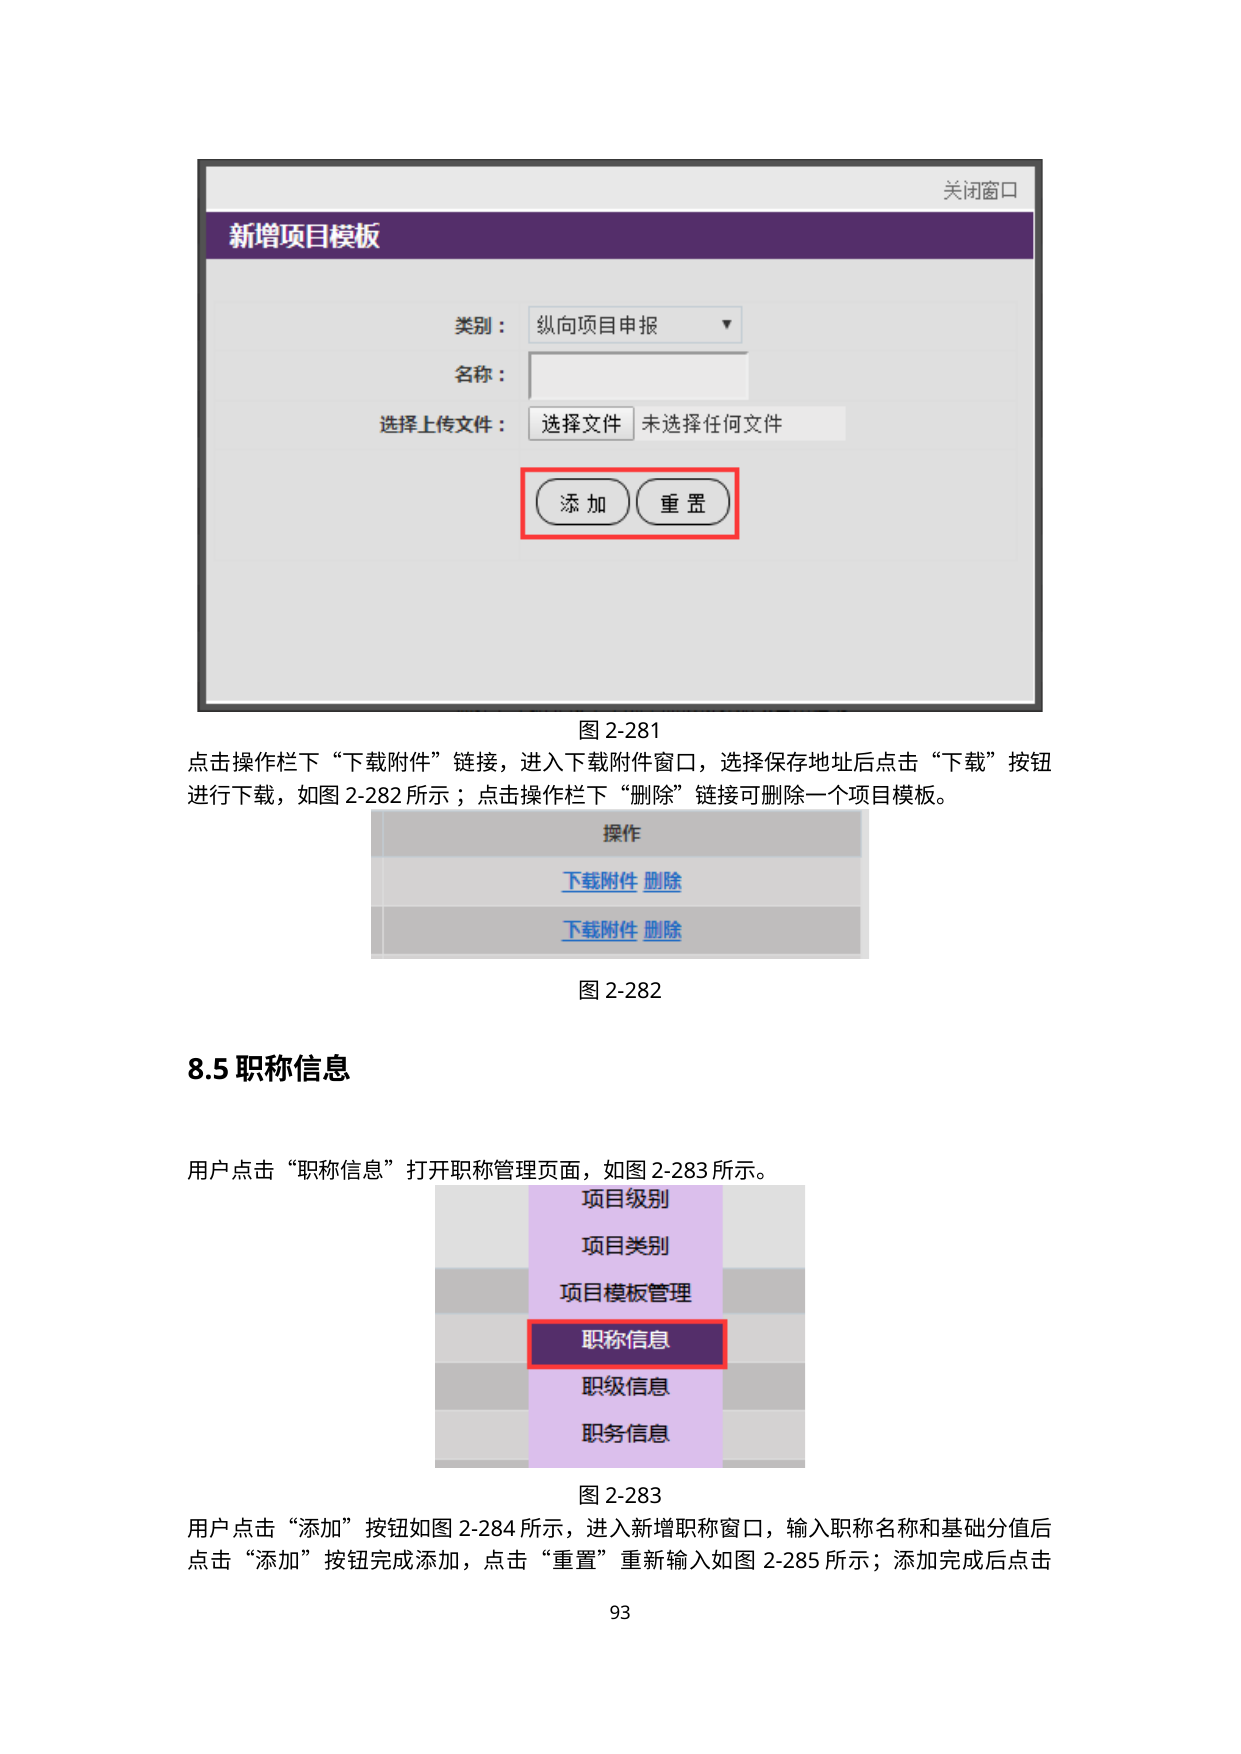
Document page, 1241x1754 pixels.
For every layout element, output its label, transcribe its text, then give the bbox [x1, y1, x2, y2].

text 图2-282 [187, 972, 1053, 1005]
picture [435, 1185, 806, 1468]
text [187, 1510, 1053, 1575]
picture [371, 809, 870, 959]
text 用户点击“职称信息”打开职称管理页面，如图2-283所示。 [187, 1153, 1053, 1185]
subtitle 8.5职称信息 [187, 1034, 1053, 1099]
text 图2-281 [187, 712, 1053, 745]
text 图2-283 [187, 1478, 1053, 1510]
text 点击操作栏下“下载附件”链接，进入下载附件窗口，选择保存地址后点击“下载”按钮进行下载，如图2-282所示 ；点击操作栏下“删除”链接可删除一个项目模板。 [187, 745, 1053, 810]
picture [197, 159, 1043, 712]
